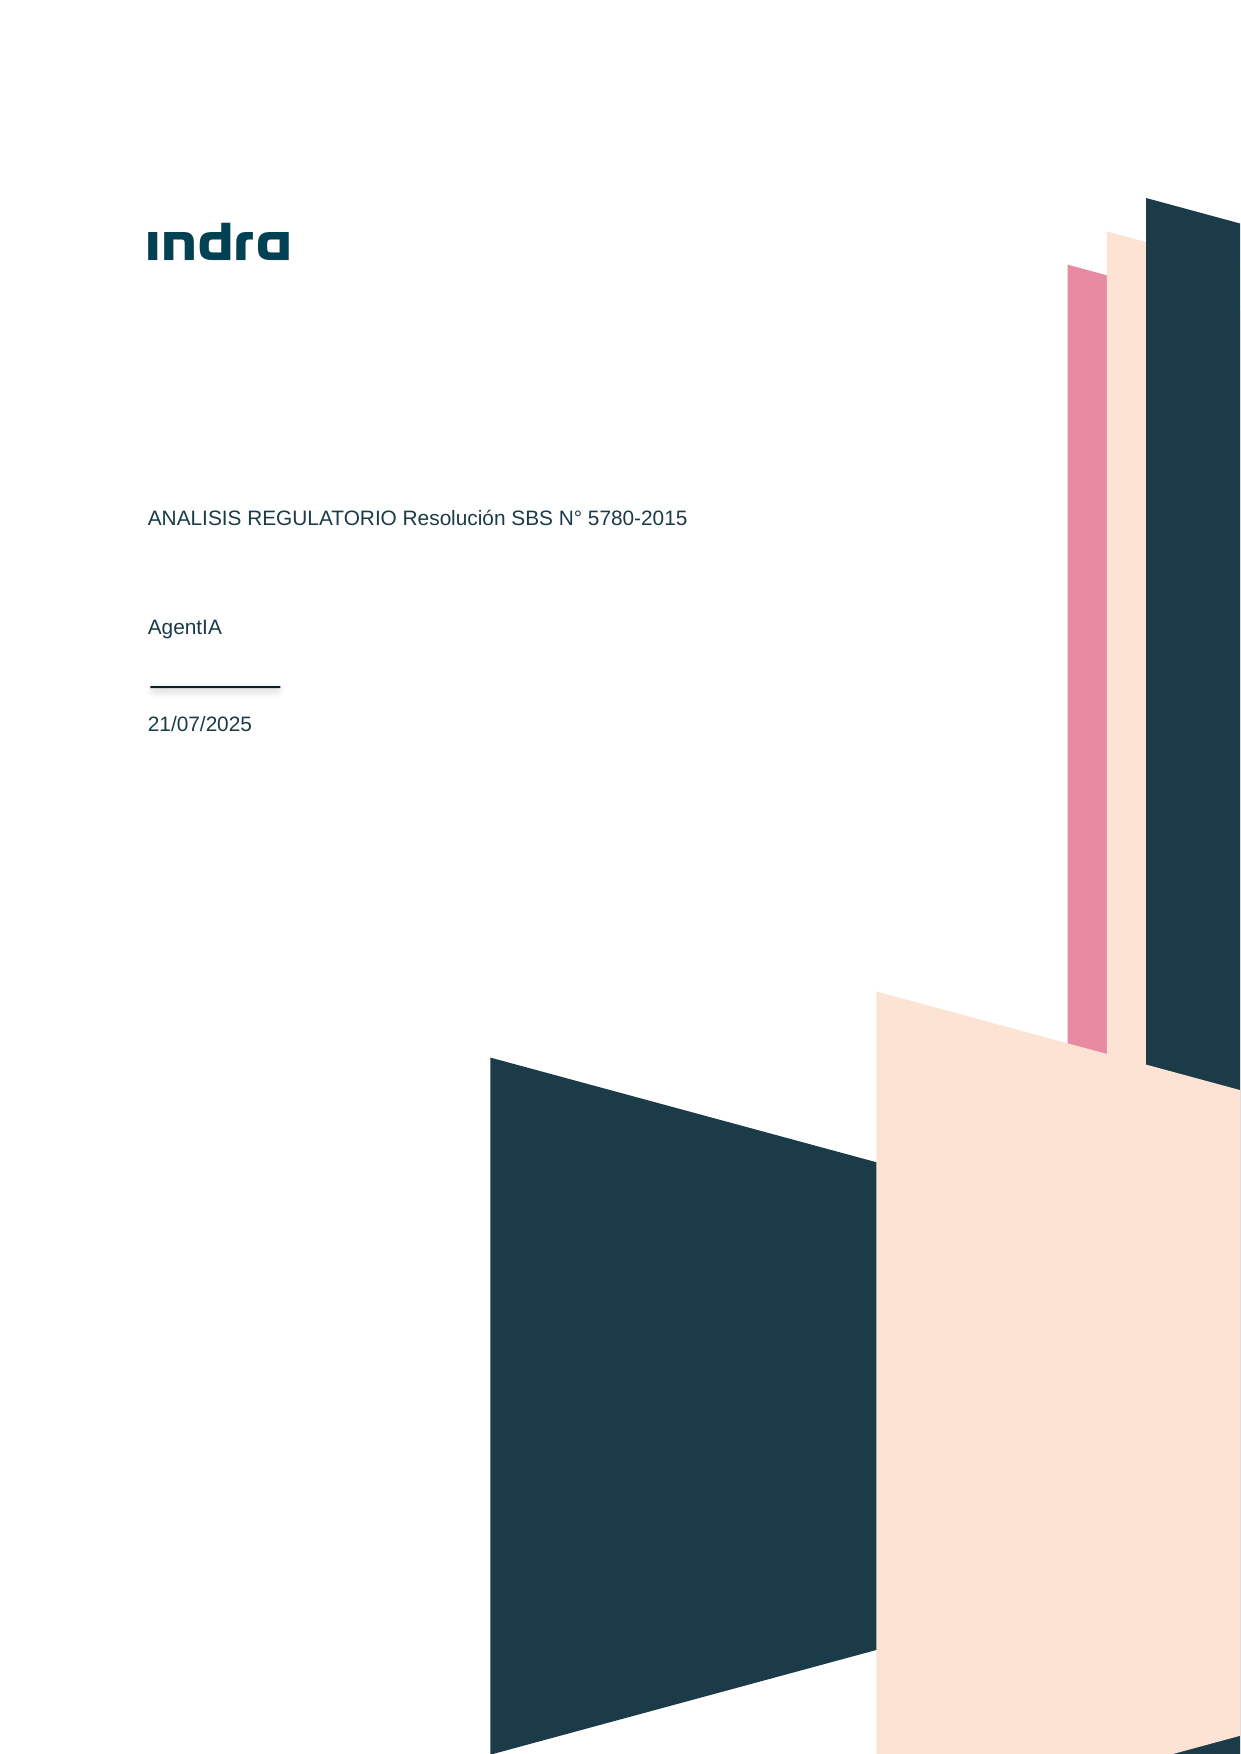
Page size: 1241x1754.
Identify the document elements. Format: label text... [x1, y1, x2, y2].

picture [139, 216, 302, 264]
text 21/07/2025 [148, 712, 1152, 736]
text ANALISIS REGULATORIO Resolución SBS N° 5780-2015 [148, 506, 1152, 529]
text AgentIA [148, 615, 1152, 639]
